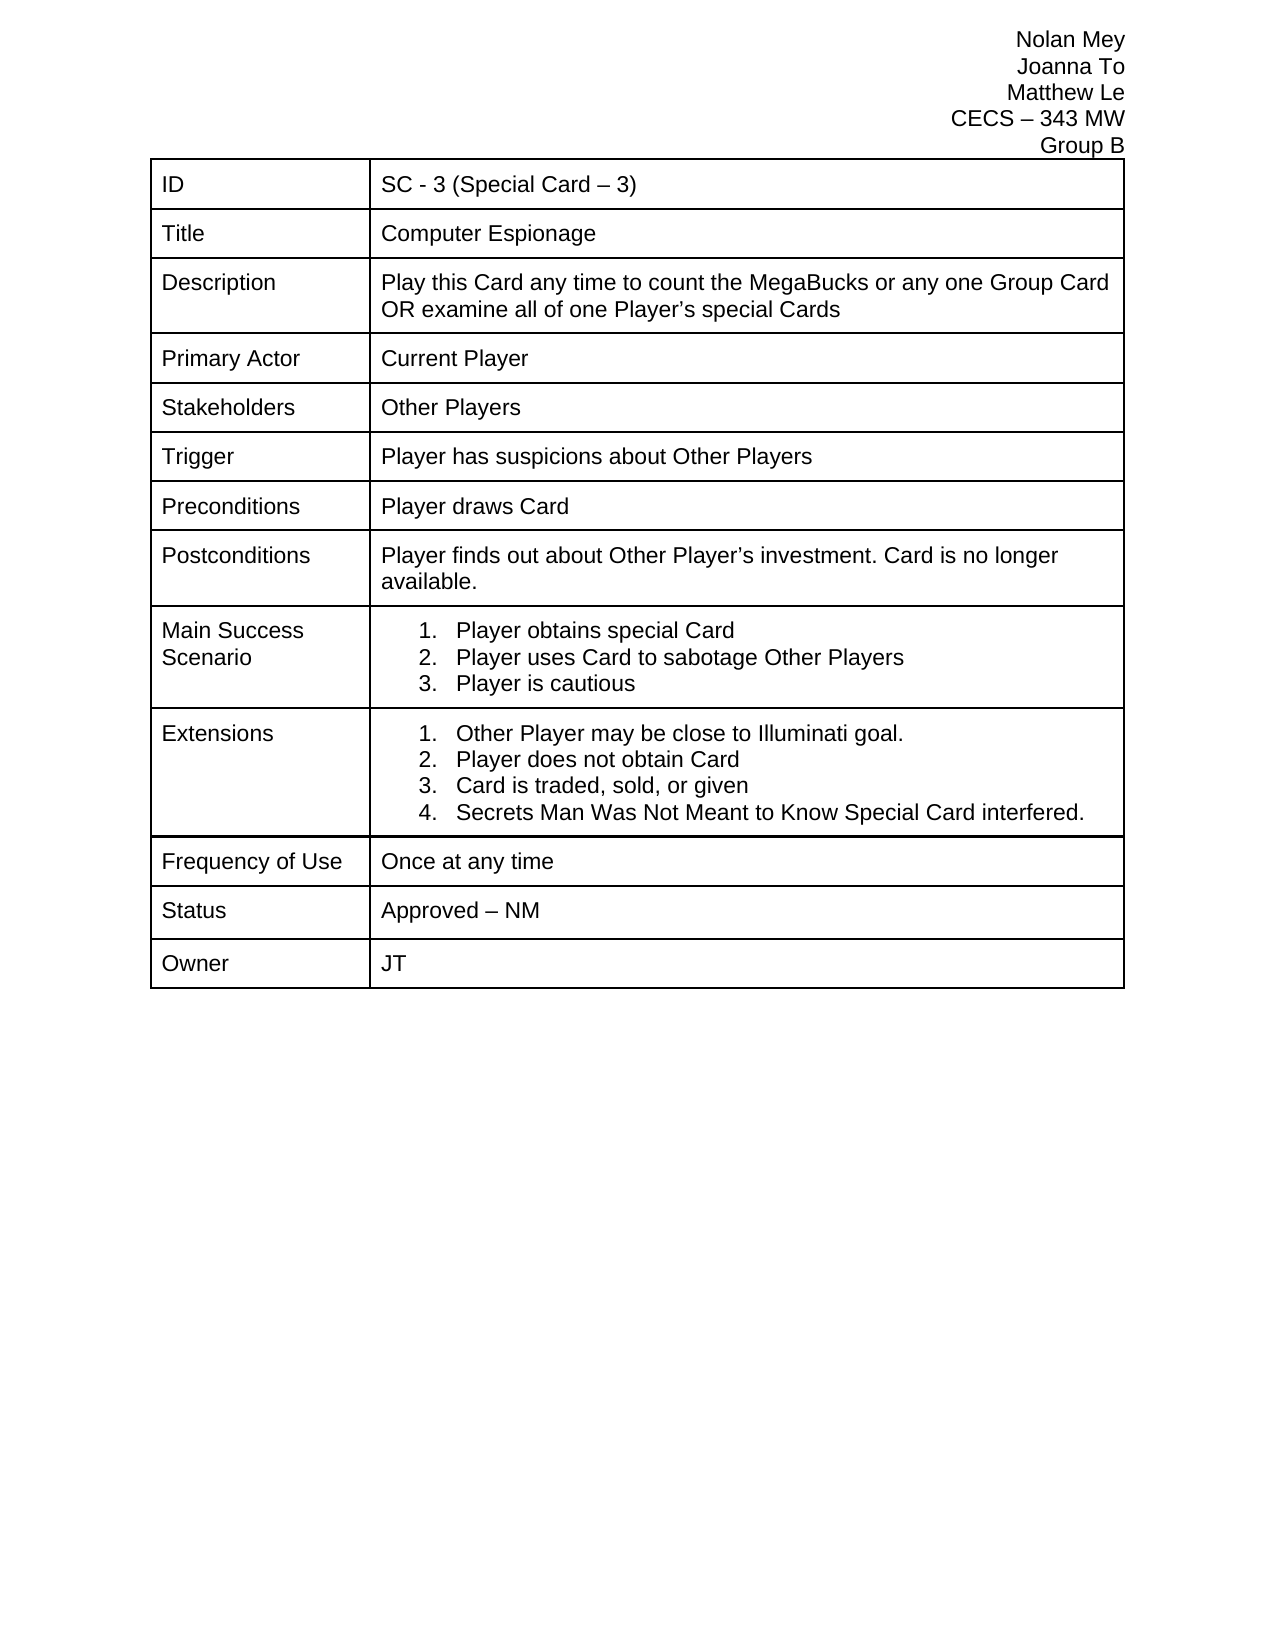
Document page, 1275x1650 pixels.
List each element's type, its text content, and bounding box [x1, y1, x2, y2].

table_cell Title [152, 210, 369, 257]
table_cell Primary Actor [152, 334, 369, 382]
table_cell Status [152, 887, 369, 938]
table_cell Player draws Card [371, 482, 1123, 529]
table_cell Stakeholders [152, 384, 369, 431]
table_cell Postconditions [152, 531, 369, 605]
table_cell Player has suspicions about Other Players [371, 433, 1123, 480]
table_cell JT [371, 940, 1123, 987]
table_cell Other Player may be close to Illuminati goal. Player does not obtain Card Card is traded, sold, or given Secrets Man Was Not Meant to Know Special Card interfered. [371, 709, 1123, 835]
table_header ID [152, 160, 369, 207]
table_cell Frequency of Use [152, 838, 369, 884]
table_cell Player obtains special Card Player uses Card to sabotage Other Players Player is cautious [371, 607, 1123, 707]
table_cell Current Player [371, 334, 1123, 382]
table_cell Computer Espionage [371, 210, 1123, 257]
table_cell Play this Card any time to count the MegaBucks or any one Group Card OR examine all of one Player’s special Cards [371, 259, 1123, 332]
table_cell Extensions [152, 709, 369, 835]
table_cell Preconditions [152, 482, 369, 529]
table_cell Other Players [371, 384, 1123, 431]
table_cell Once at any time [371, 838, 1123, 884]
table_cell Player finds out about Other Player’s investment. Card is no longer available. [371, 531, 1123, 605]
table_cell Approved – NM [371, 887, 1123, 938]
table_cell Trigger [152, 433, 369, 480]
table_header SC - 3 (Special Card – 3) [371, 160, 1123, 207]
table_cell Description [152, 259, 369, 332]
table_cell Main Success Scenario [152, 607, 369, 707]
table_cell Owner [152, 940, 369, 987]
